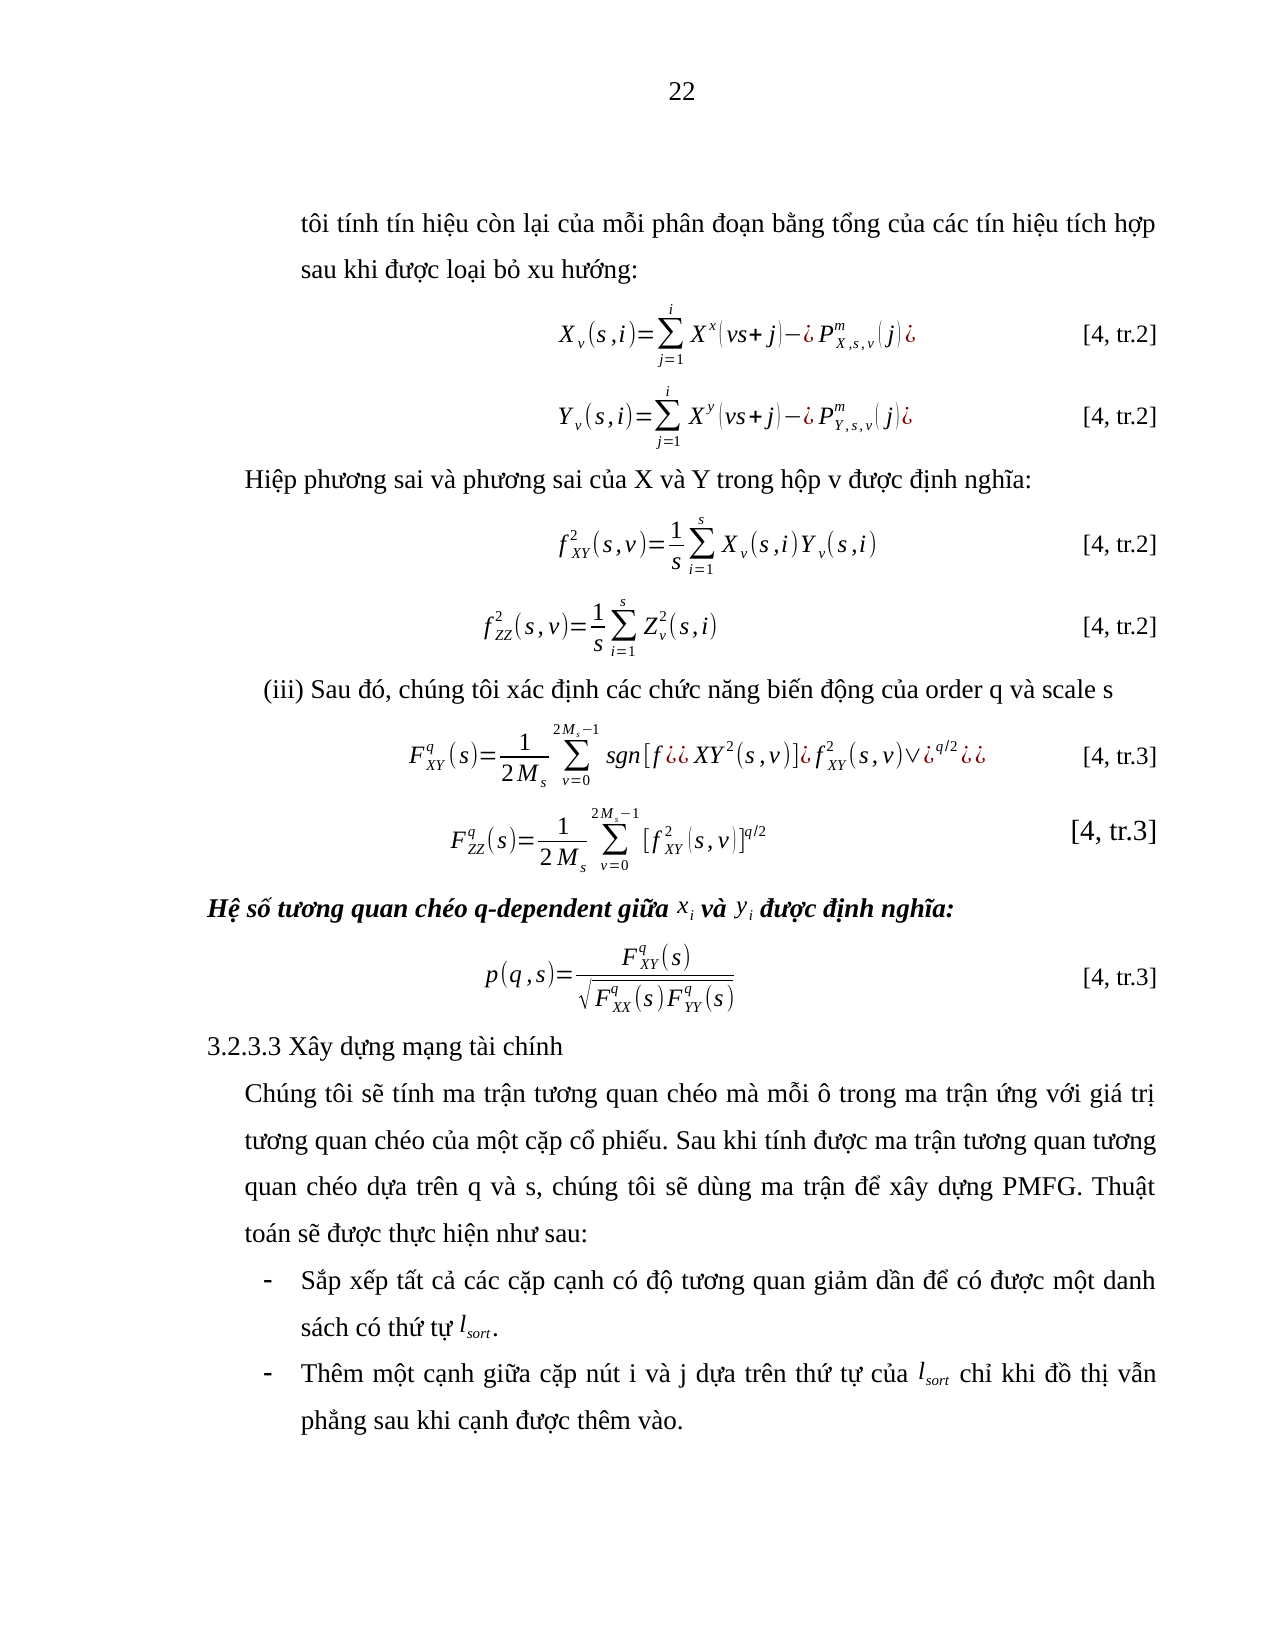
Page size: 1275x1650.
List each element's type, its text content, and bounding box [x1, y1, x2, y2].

text [4, tr.2] [207, 592, 1157, 659]
text [4, tr.2] [207, 300, 1157, 367]
list Thêm một cạnh giữa cặp nút i và j dựa trên thứ tự của chỉ khi đồ thị vẫn phẳng sau khi cạnh được thêm vào. [263, 1357, 1157, 1435]
list Sắp xếp tất cả các cặp cạnh có độ tương quan giảm dần để có được một danh sách có thứ tự . [263, 1264, 1157, 1342]
text 3.2.3.3 Xây dựng mạng tài chính [207, 1030, 1157, 1062]
text Hiệp phương sai và phương sai của X và Y trong hộp v được định nghĩa: [244, 463, 1157, 494]
text Chúng tôi sẽ tính ma trận tương quan chéo mà mỗi ô trong ma trận ứng với giá trị tương quan chéo của một cặp cổ phiếu. Sau khi tính được ma trận tương quan tương quan chéo dựa trên q và s, chúng tôi sẽ dùng ma trận để xây dựng PMFG. Thuật toán sẽ được thực hiện như sau: [244, 1077, 1157, 1248]
text [4, tr.3] [207, 805, 1157, 875]
text (iii) Sau đó, chúng tôi xác định các chức năng biến động của order q và scale s [263, 673, 1157, 704]
text [4, tr.3] [207, 720, 1157, 790]
text Hệ số tương quan chéo q-dependent giữa và được định nghĩa: [207, 892, 1157, 923]
text [4, tr.2] [207, 382, 1157, 449]
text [263, 207, 1157, 284]
text [4, tr.2] [207, 510, 1157, 577]
text [4, tr.3] [207, 939, 1157, 1015]
